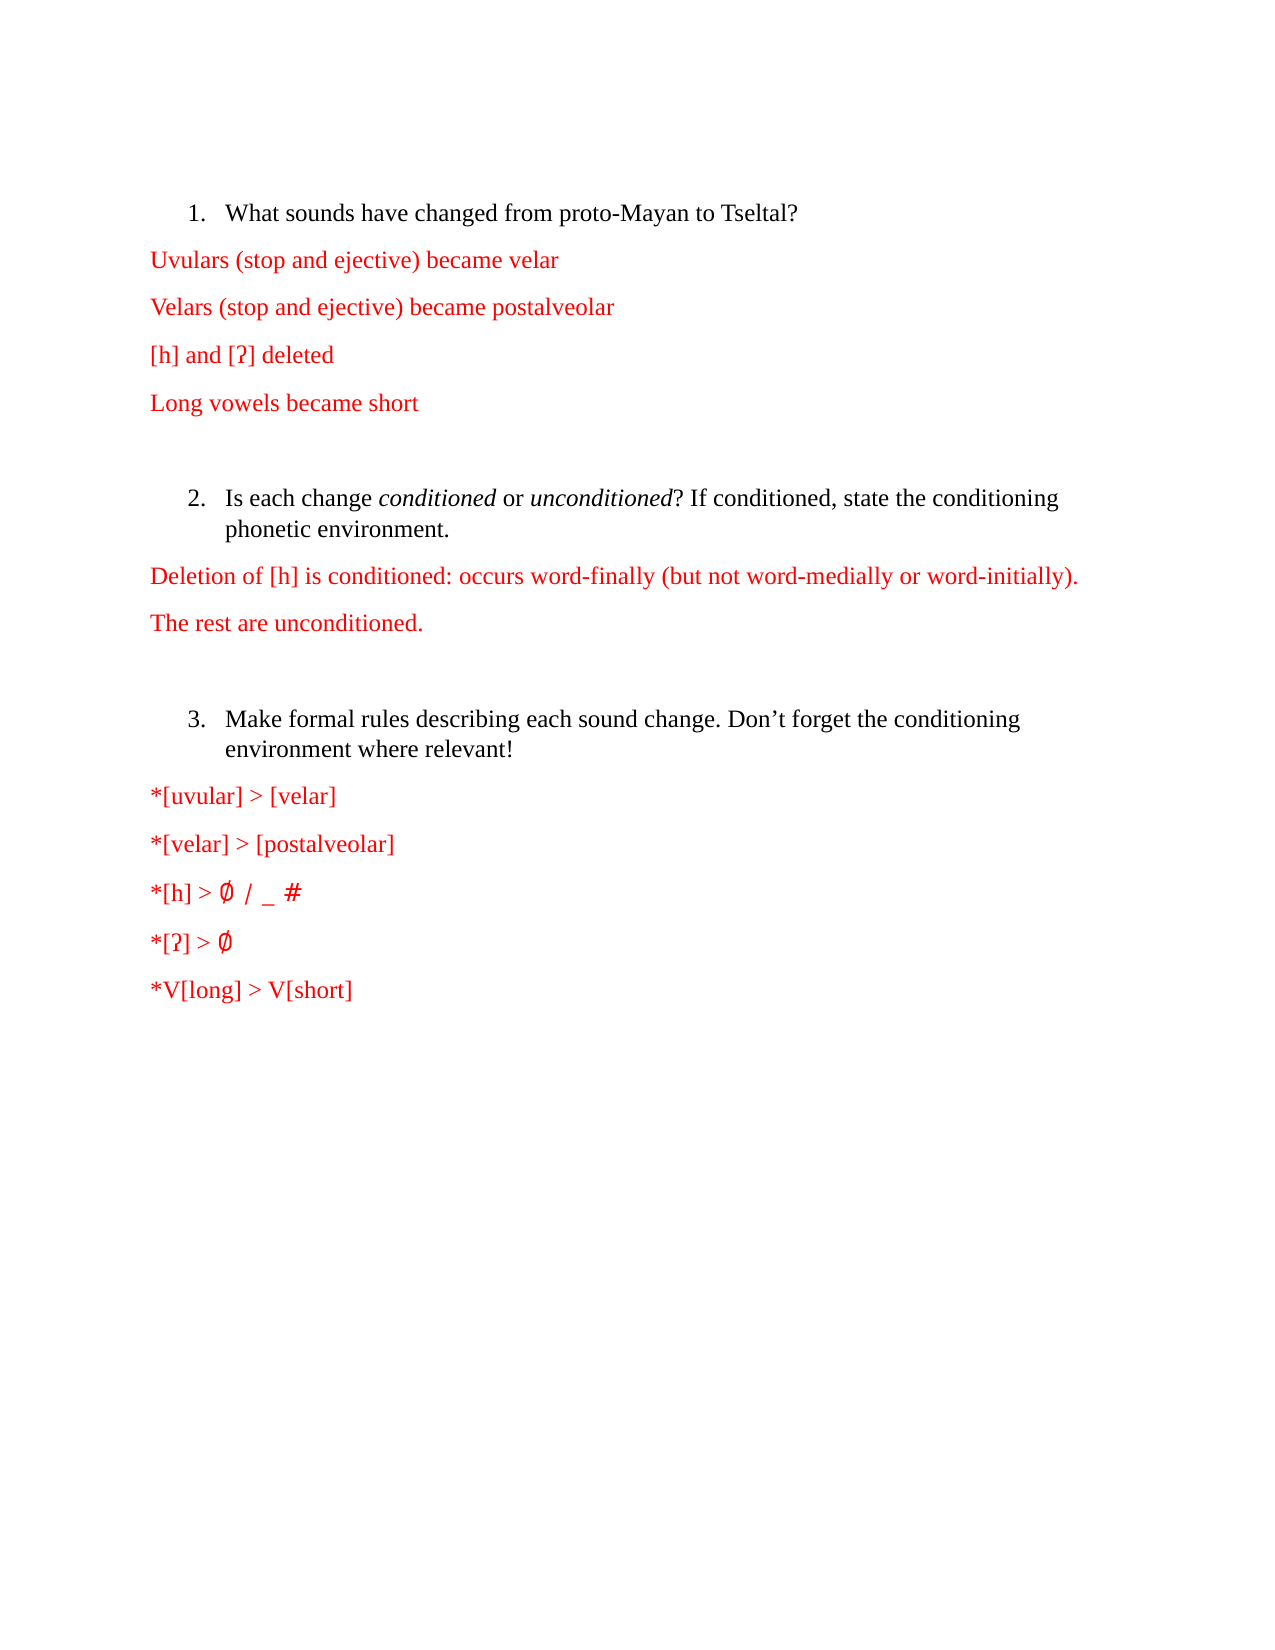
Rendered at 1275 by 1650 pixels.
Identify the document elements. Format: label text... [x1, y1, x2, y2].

text Deletion of [h] is conditioned: occurs word-finally (but not word-medially or word-initially). [150, 561, 1125, 589]
text Velars (stop and ejective) became postalveolar [150, 292, 1125, 321]
text *[h] > ∅ / _ # [150, 877, 1125, 907]
text [h] and [ʔ] deleted [150, 340, 1125, 369]
text *[ʔ] > ∅ [150, 926, 1125, 956]
text *[uvular] > [velar] [150, 781, 1125, 810]
list What sounds have changed from proto-Mayan to Tseltal? [187, 198, 1125, 226]
list Make formal rules describing each sound change. Don’t forget the conditioning environment where relevant! [187, 704, 1125, 763]
text Long vowels became short [150, 388, 1125, 417]
text *V[long] > V[short] [150, 975, 1125, 1004]
text *[velar] > [postalveolar] [150, 829, 1125, 858]
text Uvulars (stop and ejective) became velar [150, 245, 1125, 273]
list Is each change conditioned or unconditioned? If conditioned, state the conditioning phonetic environment. [187, 483, 1125, 542]
text The rest are unconditioned. [150, 608, 1125, 637]
